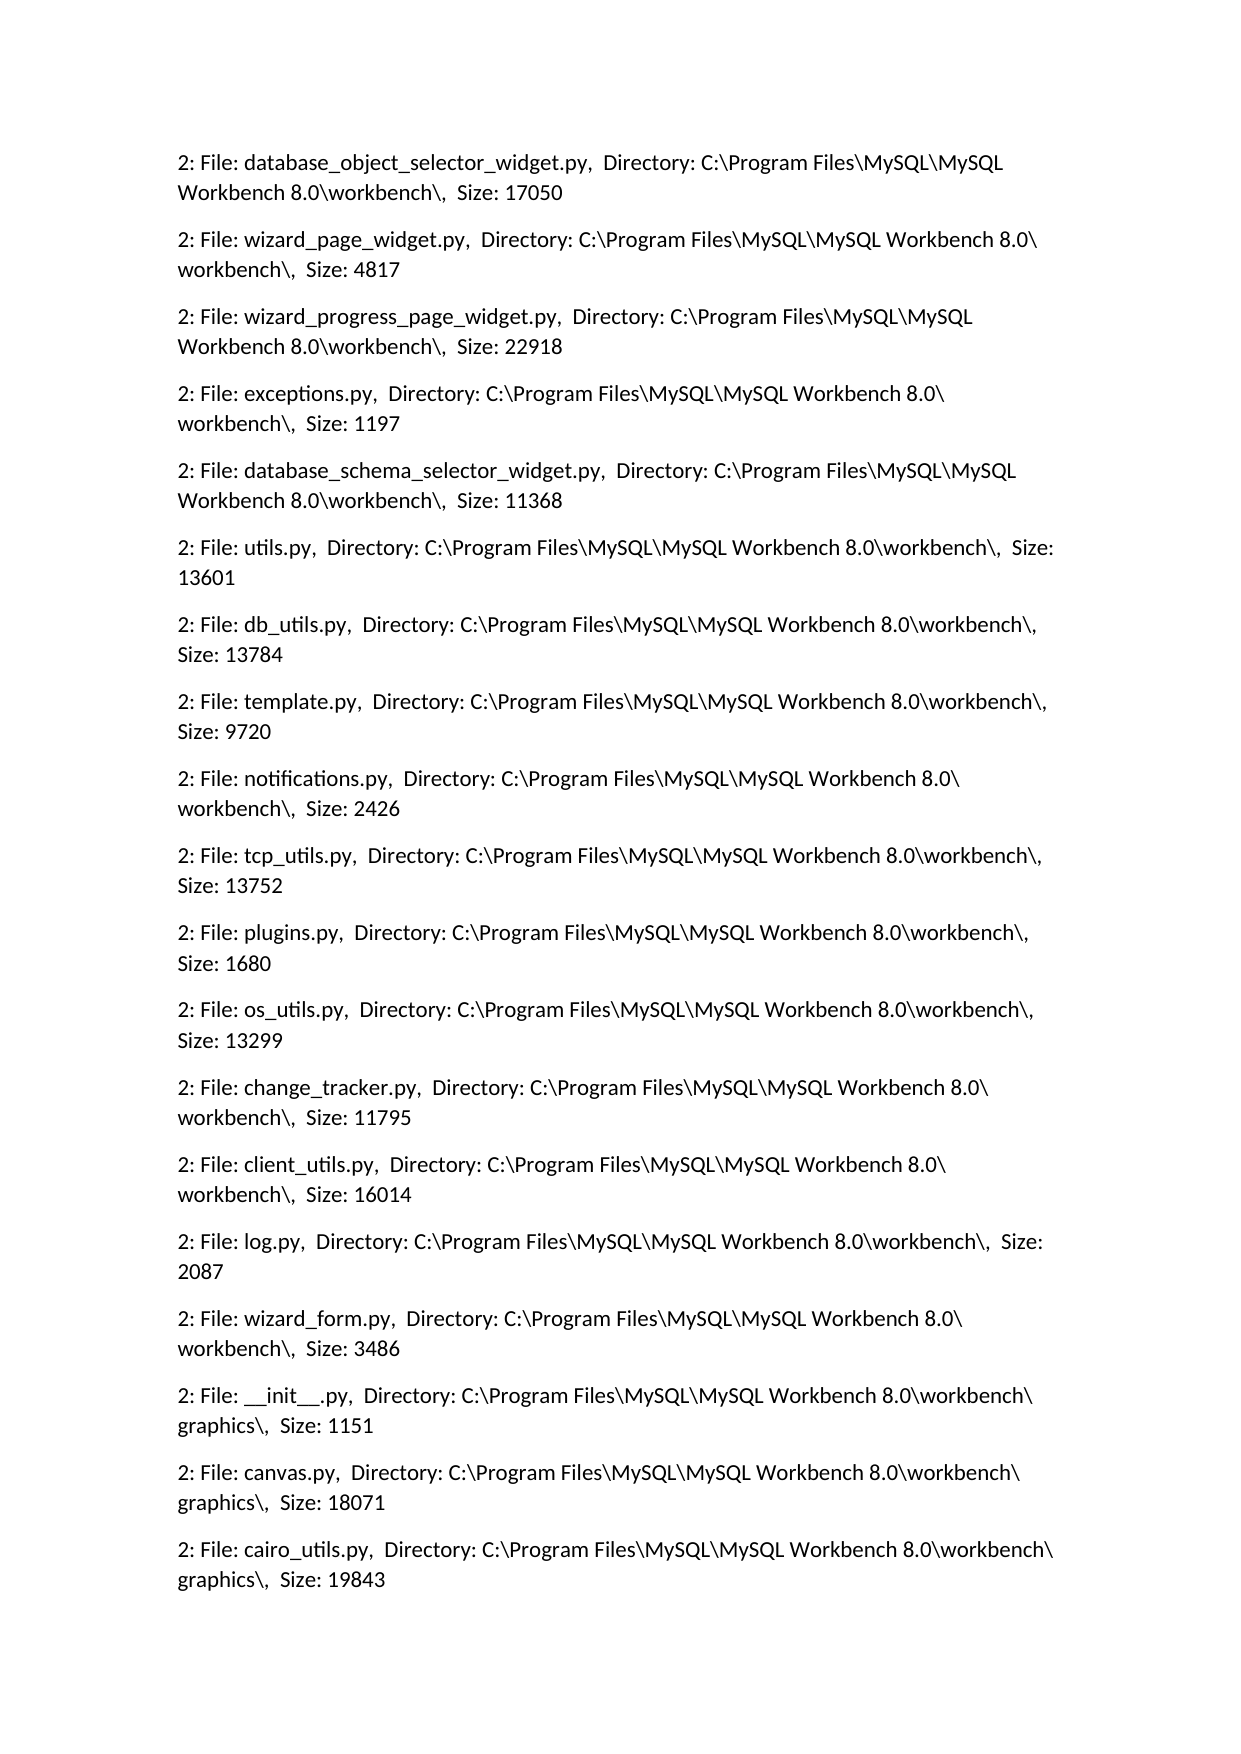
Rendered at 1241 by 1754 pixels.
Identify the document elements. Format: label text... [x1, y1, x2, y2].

text 2: File: utils.py, Directory: C:\Program Files\MySQL\MySQL Workbench 8.0\workbench\, Size: 13601 [177, 533, 1063, 591]
text 2: File: tcp_utils.py, Directory: C:\Program Files\MySQL\MySQL Workbench 8.0\workbench\, Size: 13752 [177, 841, 1063, 899]
text 2: File: wizard_form.py, Directory: C:\Program Files\MySQL\MySQL Workbench 8.0\workbench\, Size: 3486 [177, 1304, 1063, 1362]
text 2: File: plugins.py, Directory: C:\Program Files\MySQL\MySQL Workbench 8.0\workbench\, Size: 1680 [177, 918, 1063, 977]
text 2: File: wizard_progress_page_widget.py, Directory: C:\Program Files\MySQL\MySQL Workbench 8.0\workbench\, Size: 22918 [177, 302, 1063, 360]
text 2: File: log.py, Directory: C:\Program Files\MySQL\MySQL Workbench 8.0\workbench\, Size: 2087 [177, 1227, 1063, 1285]
text 2: File: notifications.py, Directory: C:\Program Files\MySQL\MySQL Workbench 8.0\workbench\, Size: 2426 [177, 764, 1063, 822]
text 2: File: database_object_selector_widget.py, Directory: C:\Program Files\MySQL\MySQL Workbench 8.0\workbench\, Size: 17050 [177, 148, 1063, 206]
text 2: File: database_schema_selector_widget.py, Directory: C:\Program Files\MySQL\MySQL Workbench 8.0\workbench\, Size: 11368 [177, 456, 1063, 514]
text 2: File: __init__.py, Directory: C:\Program Files\MySQL\MySQL Workbench 8.0\workbench\graphics\, Size: 1151 [177, 1381, 1063, 1439]
text 2: File: template.py, Directory: C:\Program Files\MySQL\MySQL Workbench 8.0\workbench\, Size: 9720 [177, 687, 1063, 745]
text 2: File: db_utils.py, Directory: C:\Program Files\MySQL\MySQL Workbench 8.0\workbench\, Size: 13784 [177, 610, 1063, 668]
text 2: File: os_utils.py, Directory: C:\Program Files\MySQL\MySQL Workbench 8.0\workbench\, Size: 13299 [177, 996, 1063, 1054]
text 2: File: cairo_utils.py, Directory: C:\Program Files\MySQL\MySQL Workbench 8.0\workbench\graphics\, Size: 19843 [177, 1535, 1063, 1593]
text 2: File: exceptions.py, Directory: C:\Program Files\MySQL\MySQL Workbench 8.0\workbench\, Size: 1197 [177, 379, 1063, 437]
text 2: File: wizard_page_widget.py, Directory: C:\Program Files\MySQL\MySQL Workbench 8.0\workbench\, Size: 4817 [177, 225, 1063, 283]
text 2: File: client_utils.py, Directory: C:\Program Files\MySQL\MySQL Workbench 8.0\workbench\, Size: 16014 [177, 1150, 1063, 1208]
text 2: File: change_tracker.py, Directory: C:\Program Files\MySQL\MySQL Workbench 8.0\workbench\, Size: 11795 [177, 1073, 1063, 1131]
text 2: File: canvas.py, Directory: C:\Program Files\MySQL\MySQL Workbench 8.0\workbench\graphics\, Size: 18071 [177, 1458, 1063, 1516]
